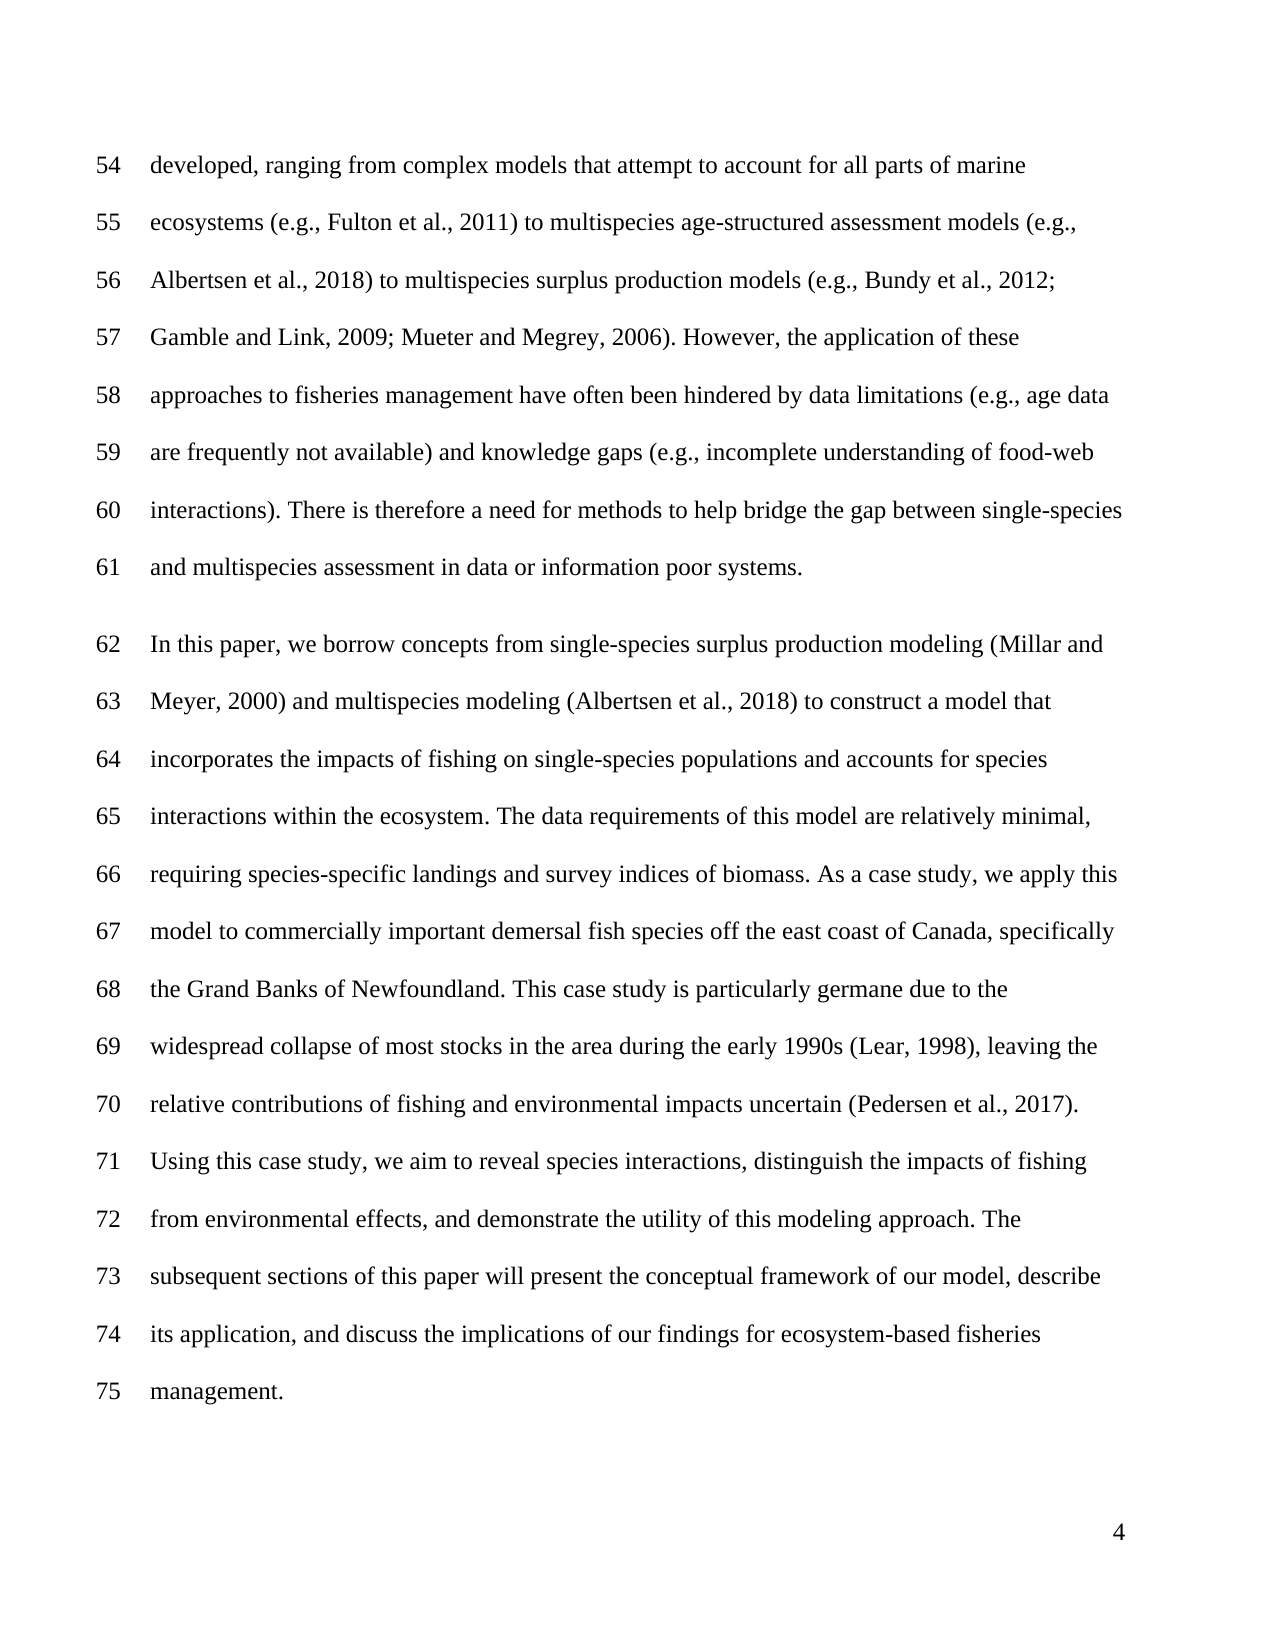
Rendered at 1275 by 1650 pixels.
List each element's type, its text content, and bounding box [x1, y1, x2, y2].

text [150, 150, 1125, 581]
text In this paper, we borrow concepts from single-species surplus production modeling (Millar and Meyer, 2000) and multispecies modeling (Albertsen et al., 2018) to construct a model that incorporates the impacts of fishing on single-species populations and accounts for species interactions within the ecosystem. The data requirements of this model are relatively minimal, requiring species-specific landings and survey indices of biomass. As a case study, we apply this model to commercially important demersal fish species off the east coast of Canada, specifically the Grand Banks of Newfoundland. This case study is particularly germane due to the widespread collapse of most stocks in the area during the early 1990s (Lear, 1998), leaving the relative contributions of fishing and environmental impacts uncertain (Pedersen et al., 2017). Using this case study, we aim to reveal species interactions, distinguish the impacts of fishing from environmental effects, and demonstrate the utility of this modeling approach. The subsequent sections of this paper will present the conceptual framework of our model, describe its application, and discuss the implications of our findings for ecosystem-based fisheries management. [150, 629, 1125, 1405]
